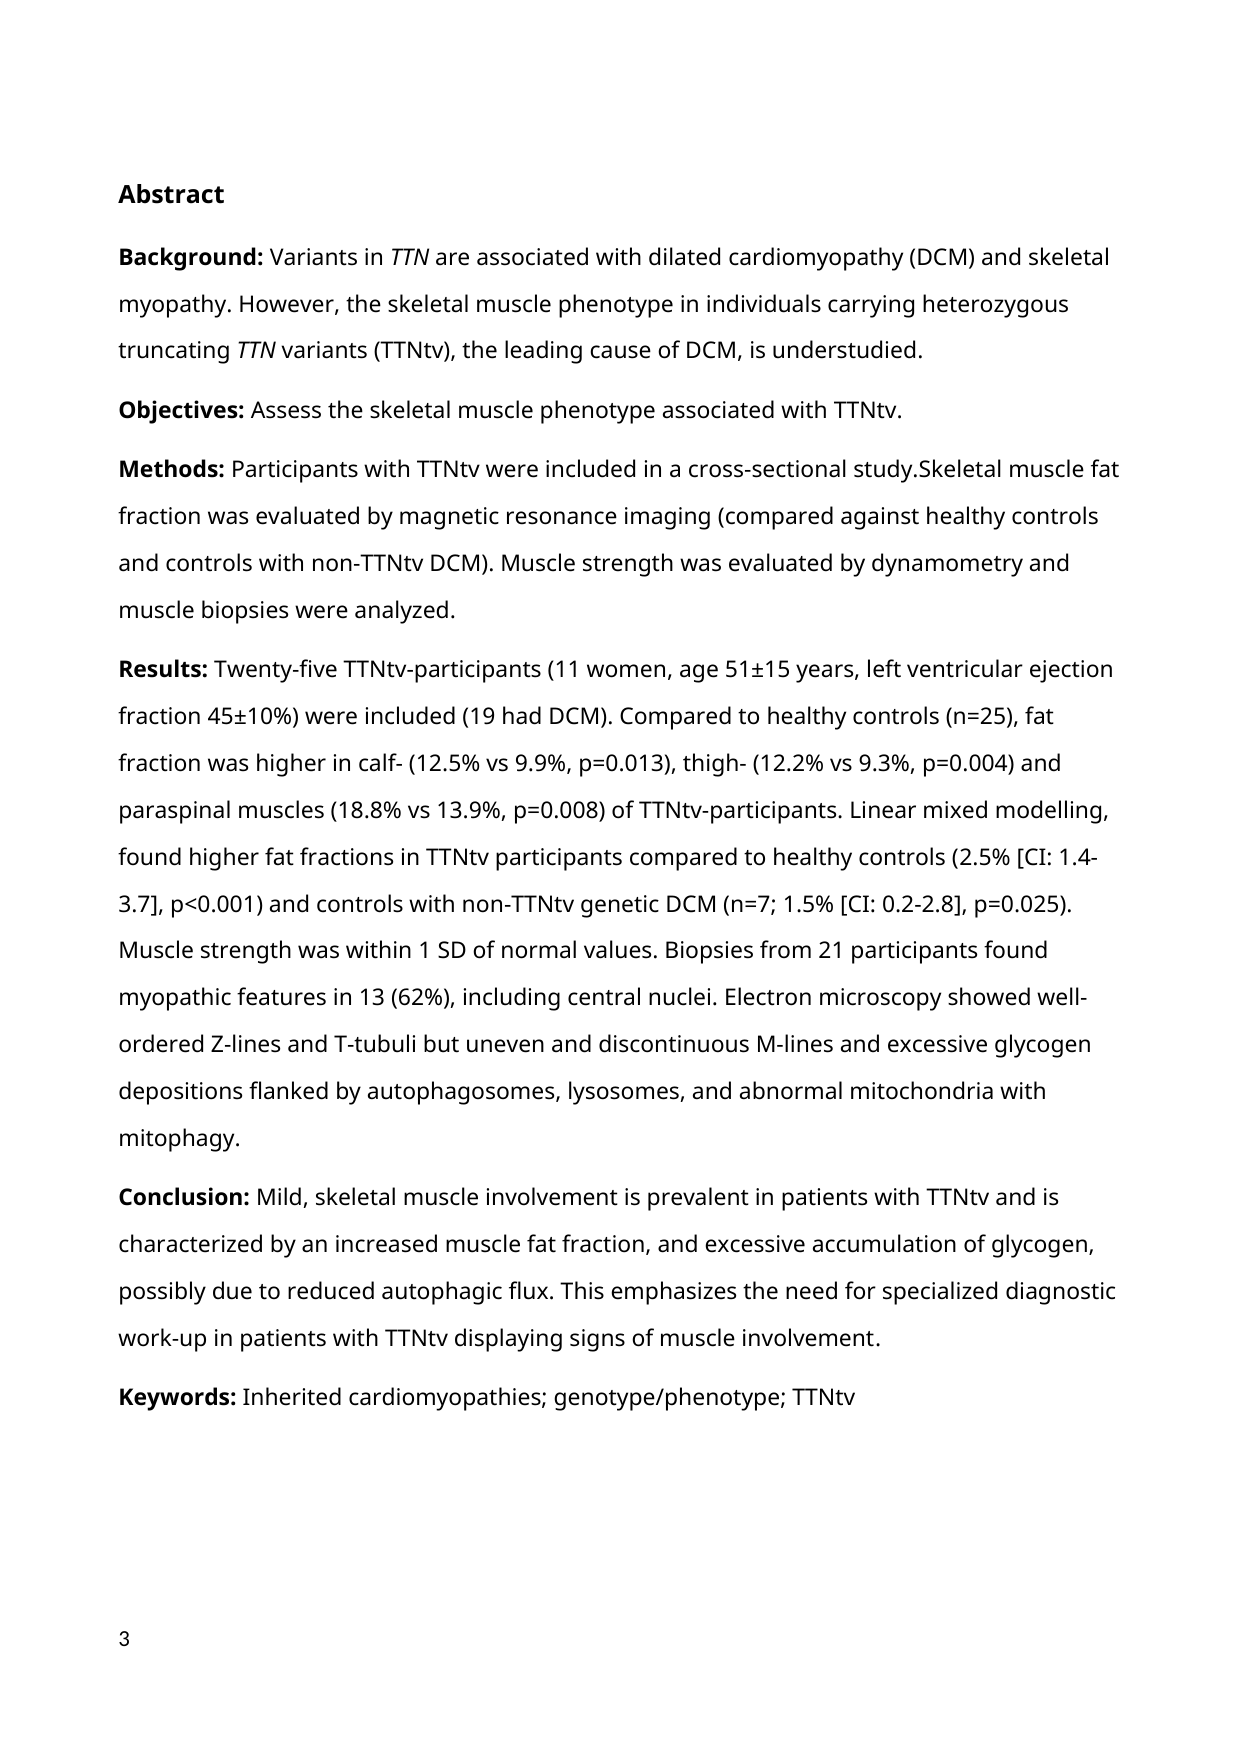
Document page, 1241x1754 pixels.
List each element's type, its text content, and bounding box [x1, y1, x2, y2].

text Background: Variants in TTN are associated with dilated cardiomyopathy (DCM) and skeletal myopathy. However, the skeletal muscle phenotype in individuals carrying heterozygous truncating TTN variants (TTNtv), the leading cause of DCM, is understudied. [118, 241, 1122, 366]
text Keywords: Inherited cardiomyopathies; genotype/phenotype; TTNtv [118, 1381, 1122, 1413]
text Results: Twenty-five TTNtv-participants (11 women, age 51±15 years, left ventricular ejection fraction 45±10%) were included (19 had DCM). Compared to healthy controls (n=25), fat fraction was higher in calf- (12.5% vs 9.9%, p=0.013), thigh- (12.2% vs 9.3%, p=0.004) and paraspinal muscles (18.8% vs 13.9%, p=0.008) of TTNtv-participants. Linear mixed modelling, found higher fat fractions in TTNtv participants compared to healthy controls (2.5% [CI: 1.4-3.7], p<0.001) and controls with non-TTNtv genetic DCM (n=7; 1.5% [CI: 0.2-2.8], p=0.025). Muscle strength was within 1 SD of normal values. Biopsies from 21 participants found myopathic features in 13 (62%), including central nuclei. Electron microscopy showed well-ordered Z-lines and T-tubuli but uneven and discontinuous M-lines and excessive glycogen depositions flanked by autophagosomes, lysosomes, and abnormal mitochondria with mitophagy. [118, 653, 1122, 1153]
text Conclusion: Mild, skeletal muscle involvement is prevalent in patients with TTNtv and is characterized by an increased muscle fat fraction, and excessive accumulation of glycogen, possibly due to reduced autophagic flux. This emphasizes the need for specialized diagnostic work-up in patients with TTNtv displaying signs of muscle involvement. [118, 1181, 1122, 1353]
text Objectives: Assess the skeletal muscle phenotype associated with TTNtv. [118, 394, 1122, 425]
text Methods: Participants with TTNtv were included in a cross-sectional study.Skeletal muscle fat fraction was evaluated by magnetic resonance imaging (compared against healthy controls and controls with non-TTNtv DCM). Muscle strength was evaluated by dynamometry and muscle biopsies were analyzed. [118, 453, 1122, 625]
text Abstract [118, 177, 1122, 211]
